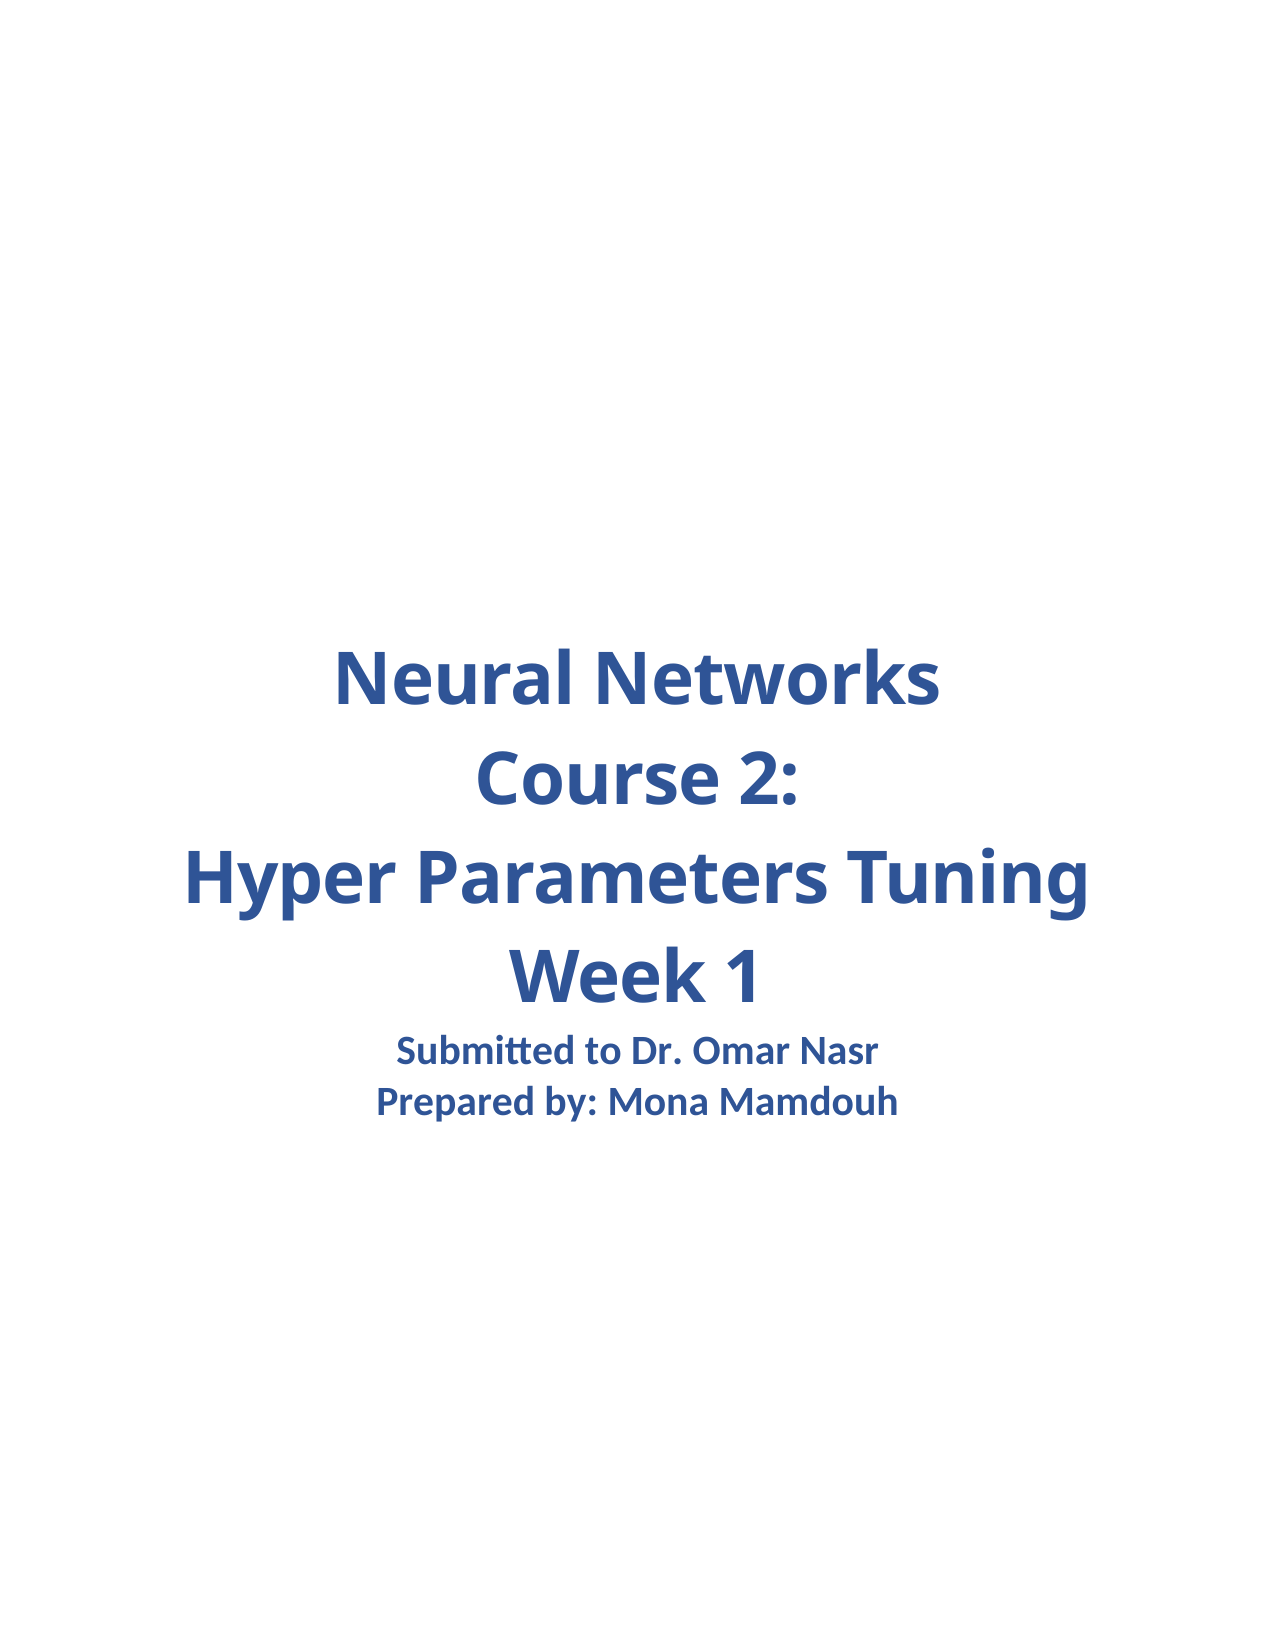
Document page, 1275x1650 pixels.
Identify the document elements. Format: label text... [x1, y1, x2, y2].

title Neural Networks [150, 627, 1125, 726]
title Course 2: [150, 726, 1125, 826]
title Hyper Parameters Tuning [150, 826, 1125, 925]
title Week 1 [150, 925, 1125, 1024]
text Submitted to Dr. Omar Nasr [150, 1024, 1125, 1075]
text Prepared by: Mona Mamdouh [150, 1075, 1125, 1126]
